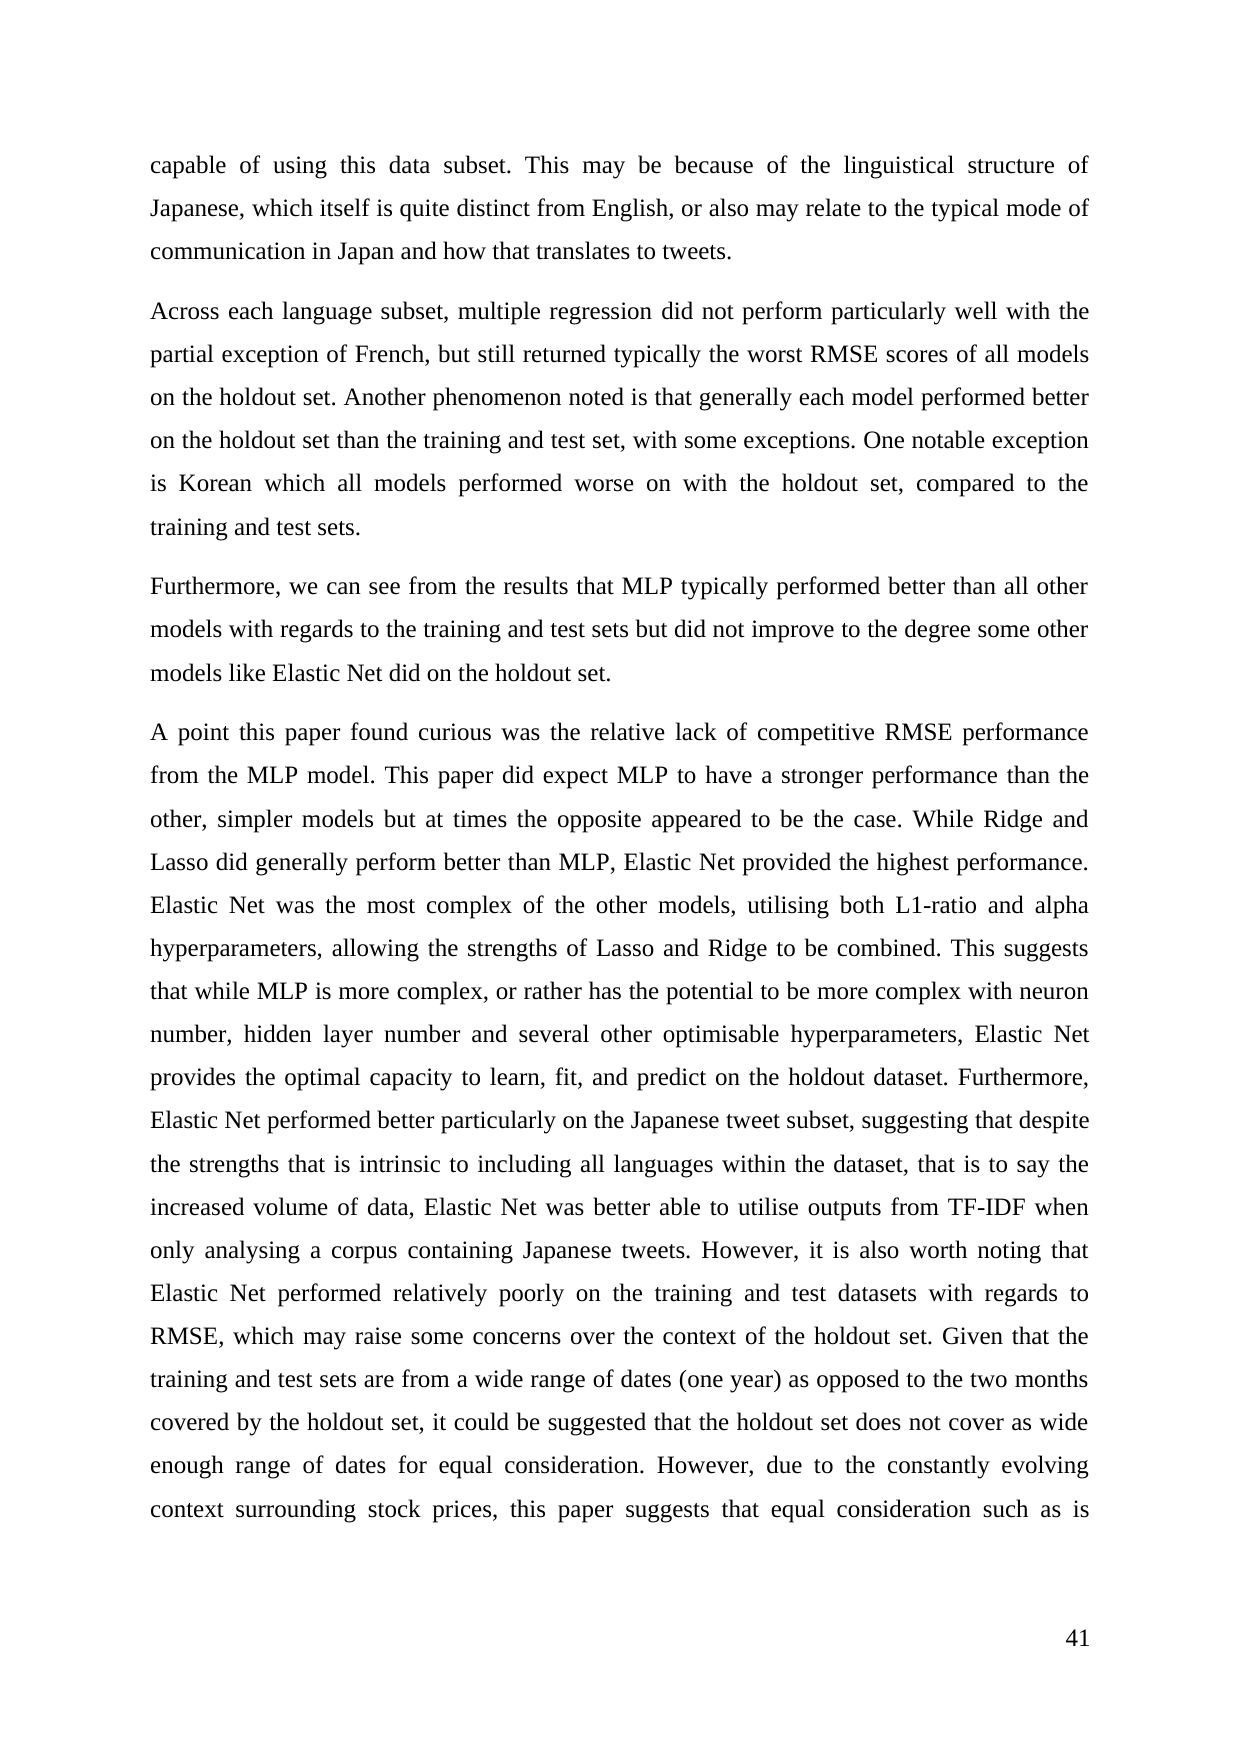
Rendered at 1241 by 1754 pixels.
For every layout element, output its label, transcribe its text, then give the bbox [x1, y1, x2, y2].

text Furthermore, we can see from the results that MLP typically performed better than all other models with regards to the training and test sets but did not improve to the degree some other models like Elastic Net did on the holdout set. [150, 571, 1090, 686]
text Across each language subset, multiple regression did not perform particularly well with the partial exception of French, but still returned typically the worst RMSE scores of all models on the holdout set. Another phenomenon noted is that generally each model performed better on the holdout set than the training and test set, with some exceptions. One notable exception is Korean which all models performed worse on with the holdout set, compared to the training and test sets. [150, 296, 1090, 540]
